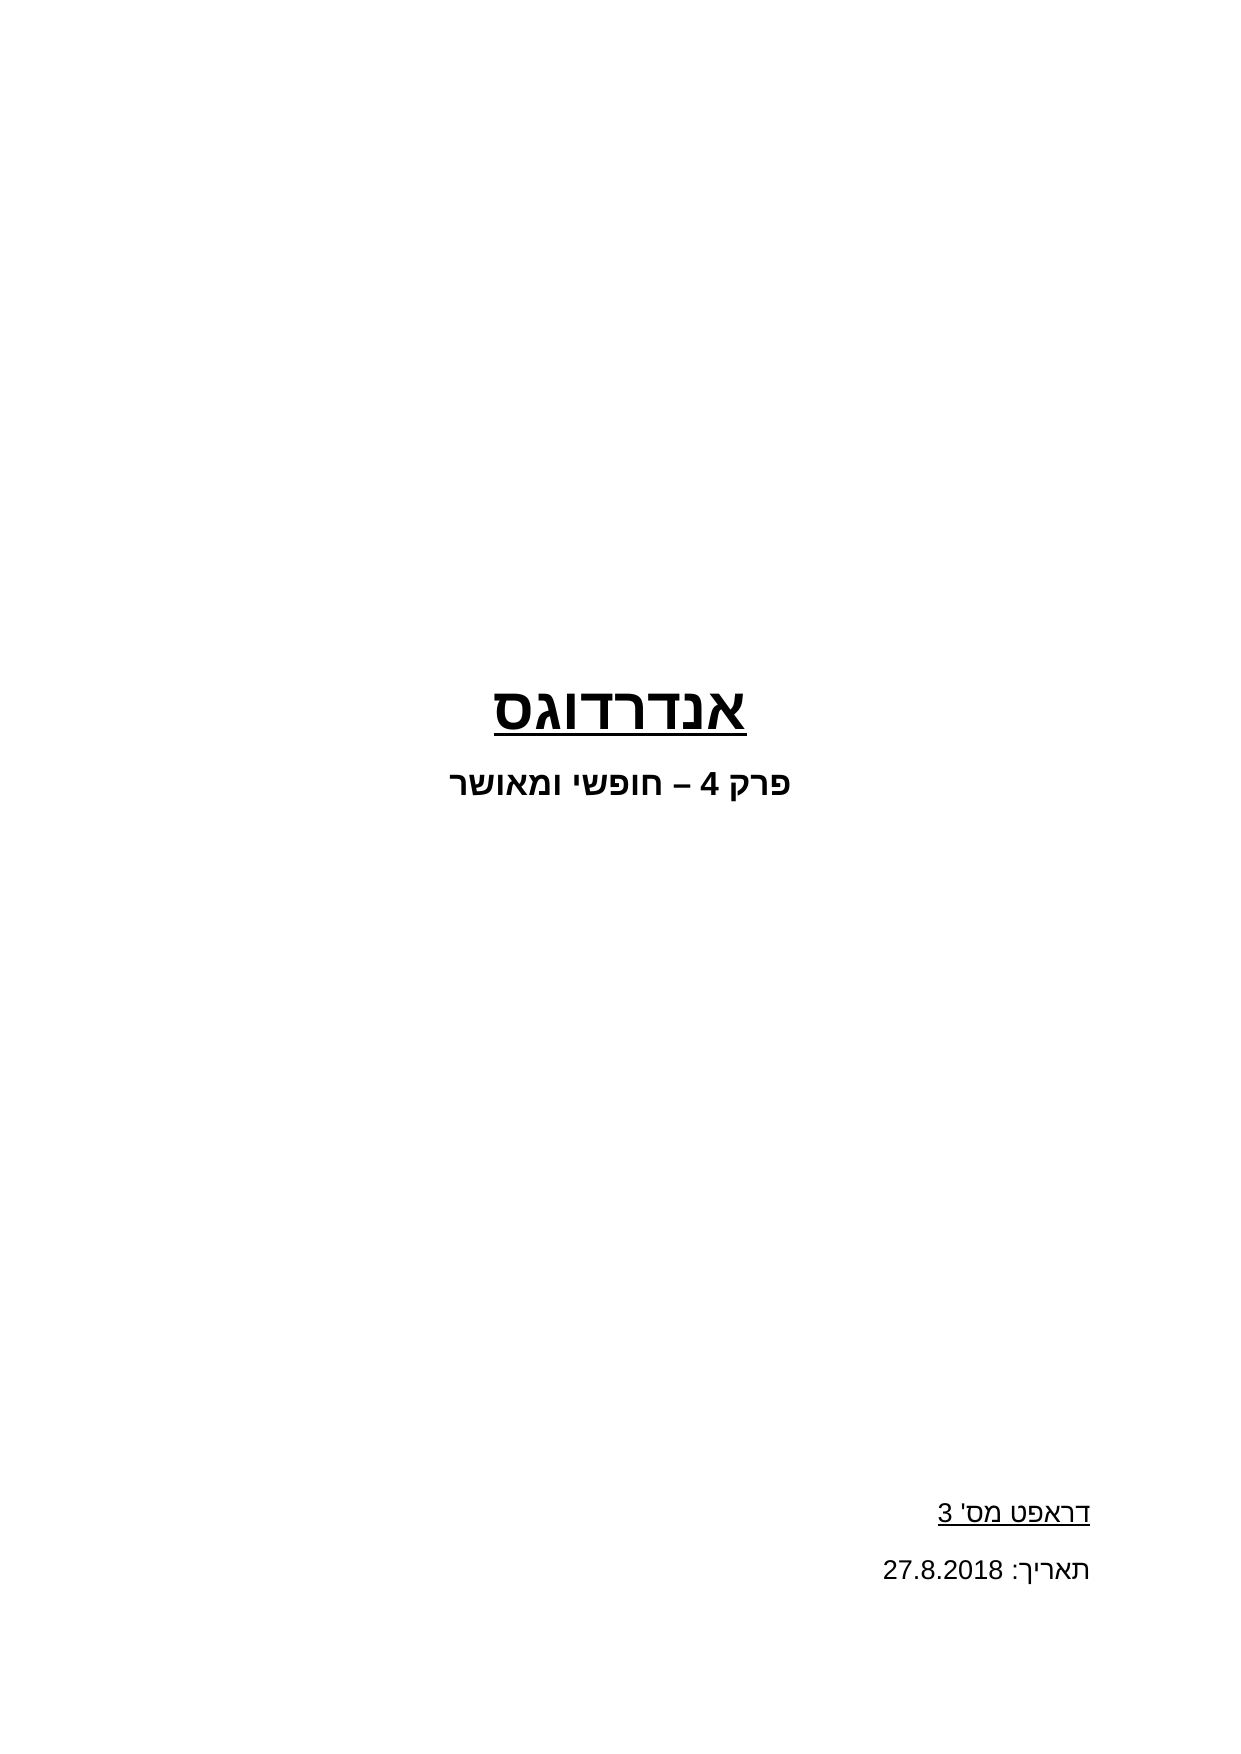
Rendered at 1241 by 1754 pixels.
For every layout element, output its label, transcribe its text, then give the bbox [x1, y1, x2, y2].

text דראפט מס' 3 [150, 1497, 1090, 1528]
text אנדרדוגס [150, 675, 1090, 742]
text פרק 4 – חופשי ומאושר [150, 764, 1090, 803]
text תאריך: 27.8.2018 [150, 1554, 1090, 1585]
